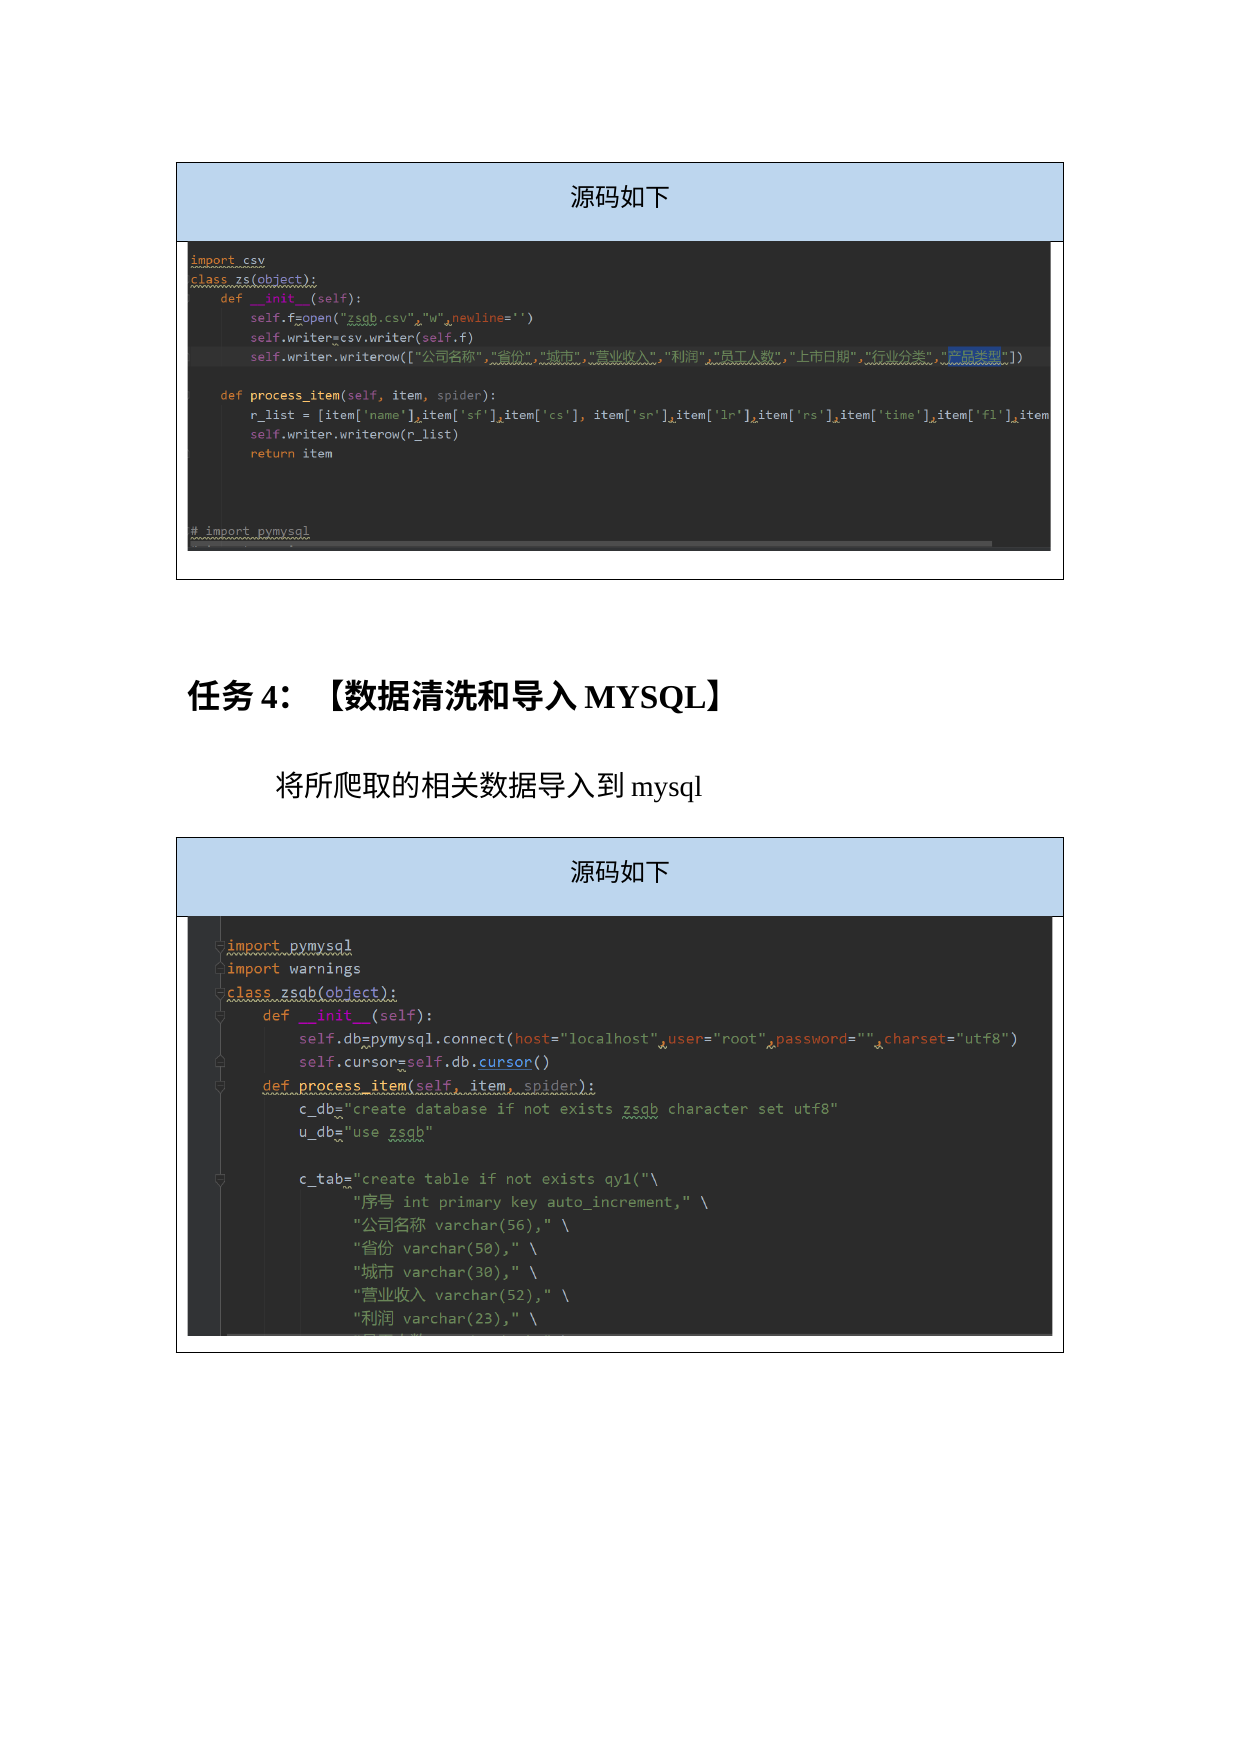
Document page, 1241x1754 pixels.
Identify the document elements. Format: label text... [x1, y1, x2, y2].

table_header 源码如下 [177, 163, 1063, 241]
text 将所爬取的相关数据导入到mysql [231, 751, 1053, 816]
text 任务4：【数据清洗和导入MYSQL】 [187, 662, 1053, 727]
picture [187, 241, 1051, 551]
table_cell [177, 917, 1063, 1352]
table_header 源码如下 [177, 838, 1063, 916]
picture [187, 916, 1053, 1336]
table_cell [177, 242, 1063, 579]
